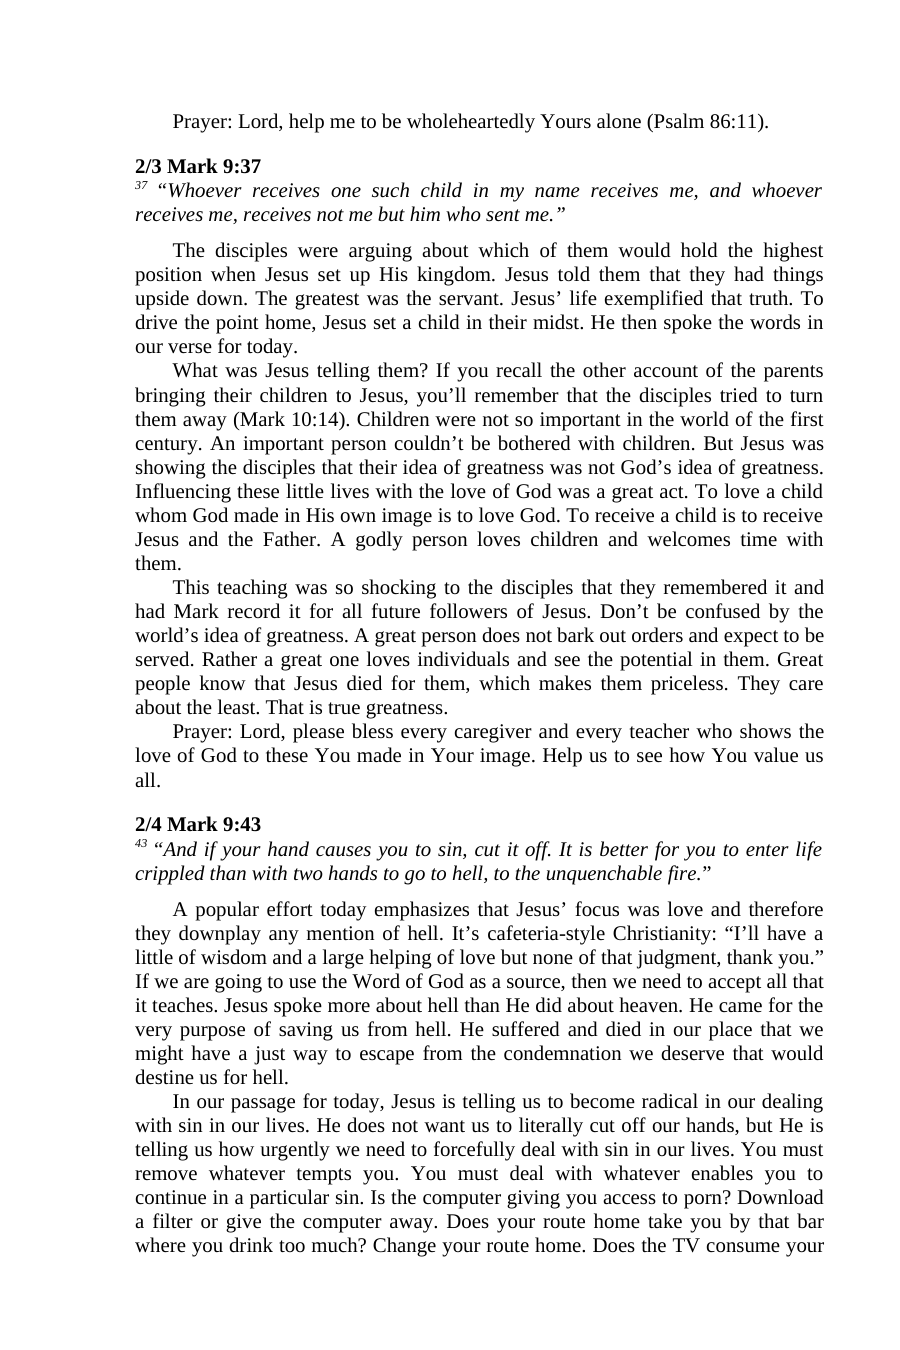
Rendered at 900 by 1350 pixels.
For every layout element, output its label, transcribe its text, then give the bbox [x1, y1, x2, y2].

subtitle 2/3 Mark 9:37 [135, 154, 825, 178]
text Prayer: Lord, help me to be wholeheartedly Yours alone (Psalm 86:11). [135, 109, 825, 133]
text The disciples were arguing about which of them would hold the highest position when Jesus set up His kingdom. Jesus told them that they had things upside down. The greatest was the servant. Jesus’ life exemplified that truth. To drive the point home, Jesus set a child in their midst. He then spoke the words in our verse for today. [135, 238, 825, 358]
text What was Jesus telling them? If you recall the other account of the parents bringing their children to Jesus, you’ll remember that the disciples tried to turn them away (Mark 10:14). Children were not so important in the world of the first century. An important person couldn’t be bothered with children. But Jesus was showing the disciples that their idea of greatness was not God’s idea of greatness. Influencing these little lives with the love of God was a great act. To love a child whom God made in His own image is to love God. To receive a child is to receive Jesus and the Father. A godly person loves children and welcomes time with them. [135, 358, 825, 575]
text Prayer: Lord, please bless every caregiver and every teacher who shows the love of God to these You made in Your image. Help us to see how You value us all. [135, 719, 825, 792]
text A popular effort today emphasizes that Jesus’ focus was love and therefore they downplay any mention of hell. It’s cafeteria-style Christianity: “I’ll have a little of wisdom and a large helping of love but none of that judgment, thank you.” If we are going to use the Word of God as a source, then we need to accept all that it teaches. Jesus spoke more about hell than He did about heaven. He came for the very purpose of saving us from hell. He suffered and died in our place that we might have a just way to escape from the condemnation we deserve that would destine us for hell. [135, 897, 825, 1089]
text 43 “And if your hand causes you to sin, cut it off. It is better for you to enter life crippled than with two hands to go to hell, to the unquenchable fire.” [135, 836, 825, 884]
text 37 “Whoever receives one such child in my name receives me, and whoever receives me, receives not me but him who sent me.” [135, 178, 825, 226]
text This teaching was so shocking to the disciples that they remembered it and had Mark record it for all future followers of Jesus. Don’t be confused by the world’s idea of greatness. A great person does not bark out orders and expect to be served. Rather a great one loves individuals and see the potential in them. Great people know that Jesus died for them, which makes them priceless. They care about the least. That is true greatness. [135, 575, 825, 719]
subtitle 2/4 Mark 9:43 [135, 812, 825, 836]
